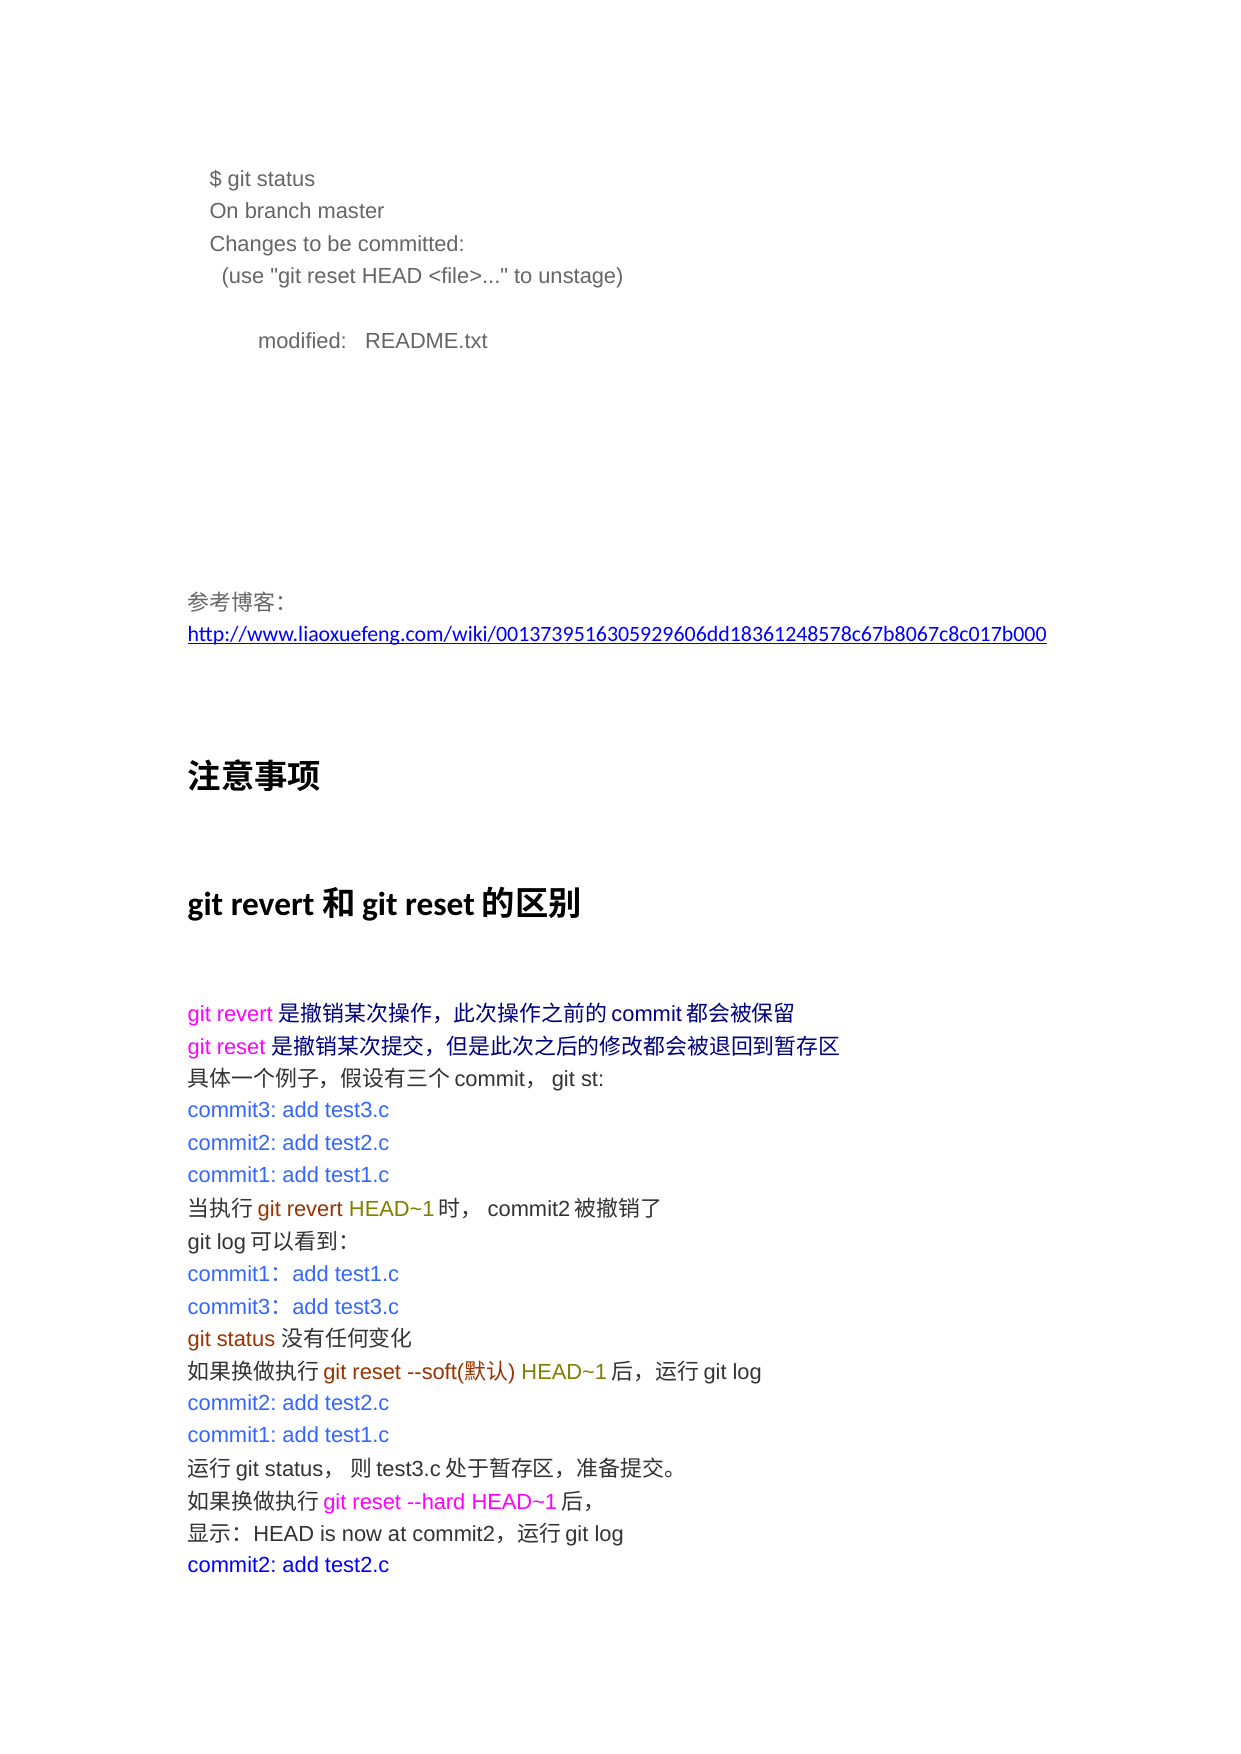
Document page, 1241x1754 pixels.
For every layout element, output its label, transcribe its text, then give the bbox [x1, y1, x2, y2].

text git revert 是撤销某次操作，此次操作之前的commit都会被保留 [187, 996, 1053, 1028]
text commit2: add test2.c [187, 1548, 1053, 1581]
subtitle git revert 和git reset的区别 [187, 869, 1053, 934]
text 当执行git revert HEAD~1时， commit2被撤销了 [187, 1191, 1053, 1223]
text 如果换做执行git reset --soft(默认) HEAD~1后，运行git log [187, 1353, 1053, 1386]
text 参考博客： [187, 584, 1053, 617]
text commit2: add test2.c [187, 1386, 1053, 1418]
text On branch master [209, 194, 1053, 227]
text git log可以看到： [187, 1223, 1053, 1256]
text modified: README.txt [209, 324, 1053, 357]
text (use "git reset HEAD <file>..." to unstage) [209, 259, 1053, 292]
text git status 没有任何变化 [187, 1321, 1053, 1353]
text 显示：HEAD is now at commit2，运行git log [187, 1516, 1053, 1548]
text commit1: add test1.c [187, 1418, 1053, 1451]
text commit3：add test3.c [187, 1288, 1053, 1321]
text commit3: add test3.c [187, 1093, 1053, 1126]
text Changes to be committed: [209, 227, 1053, 259]
subtitle 注意事项 [187, 742, 1053, 807]
text commit1: add test1.c [187, 1158, 1053, 1191]
text git reset 是撤销某次提交，但是此次之后的修改都会被退回到暂存区 [187, 1028, 1053, 1061]
text 如果换做执行git reset --hard HEAD~1后， [187, 1483, 1053, 1516]
text commit2: add test2.c [187, 1126, 1053, 1158]
text http://www.liaoxuefeng.com/wiki/0013739516305929606dd18361248578c67b8067c8c017b000 [187, 617, 1053, 649]
text $ git status [209, 162, 1053, 194]
text 具体一个例子，假设有三个commit， git st: [187, 1061, 1053, 1093]
text 运行git status， 则test3.c处于暂存区，准备提交。 [187, 1451, 1053, 1483]
text commit1：add test1.c [187, 1256, 1053, 1288]
